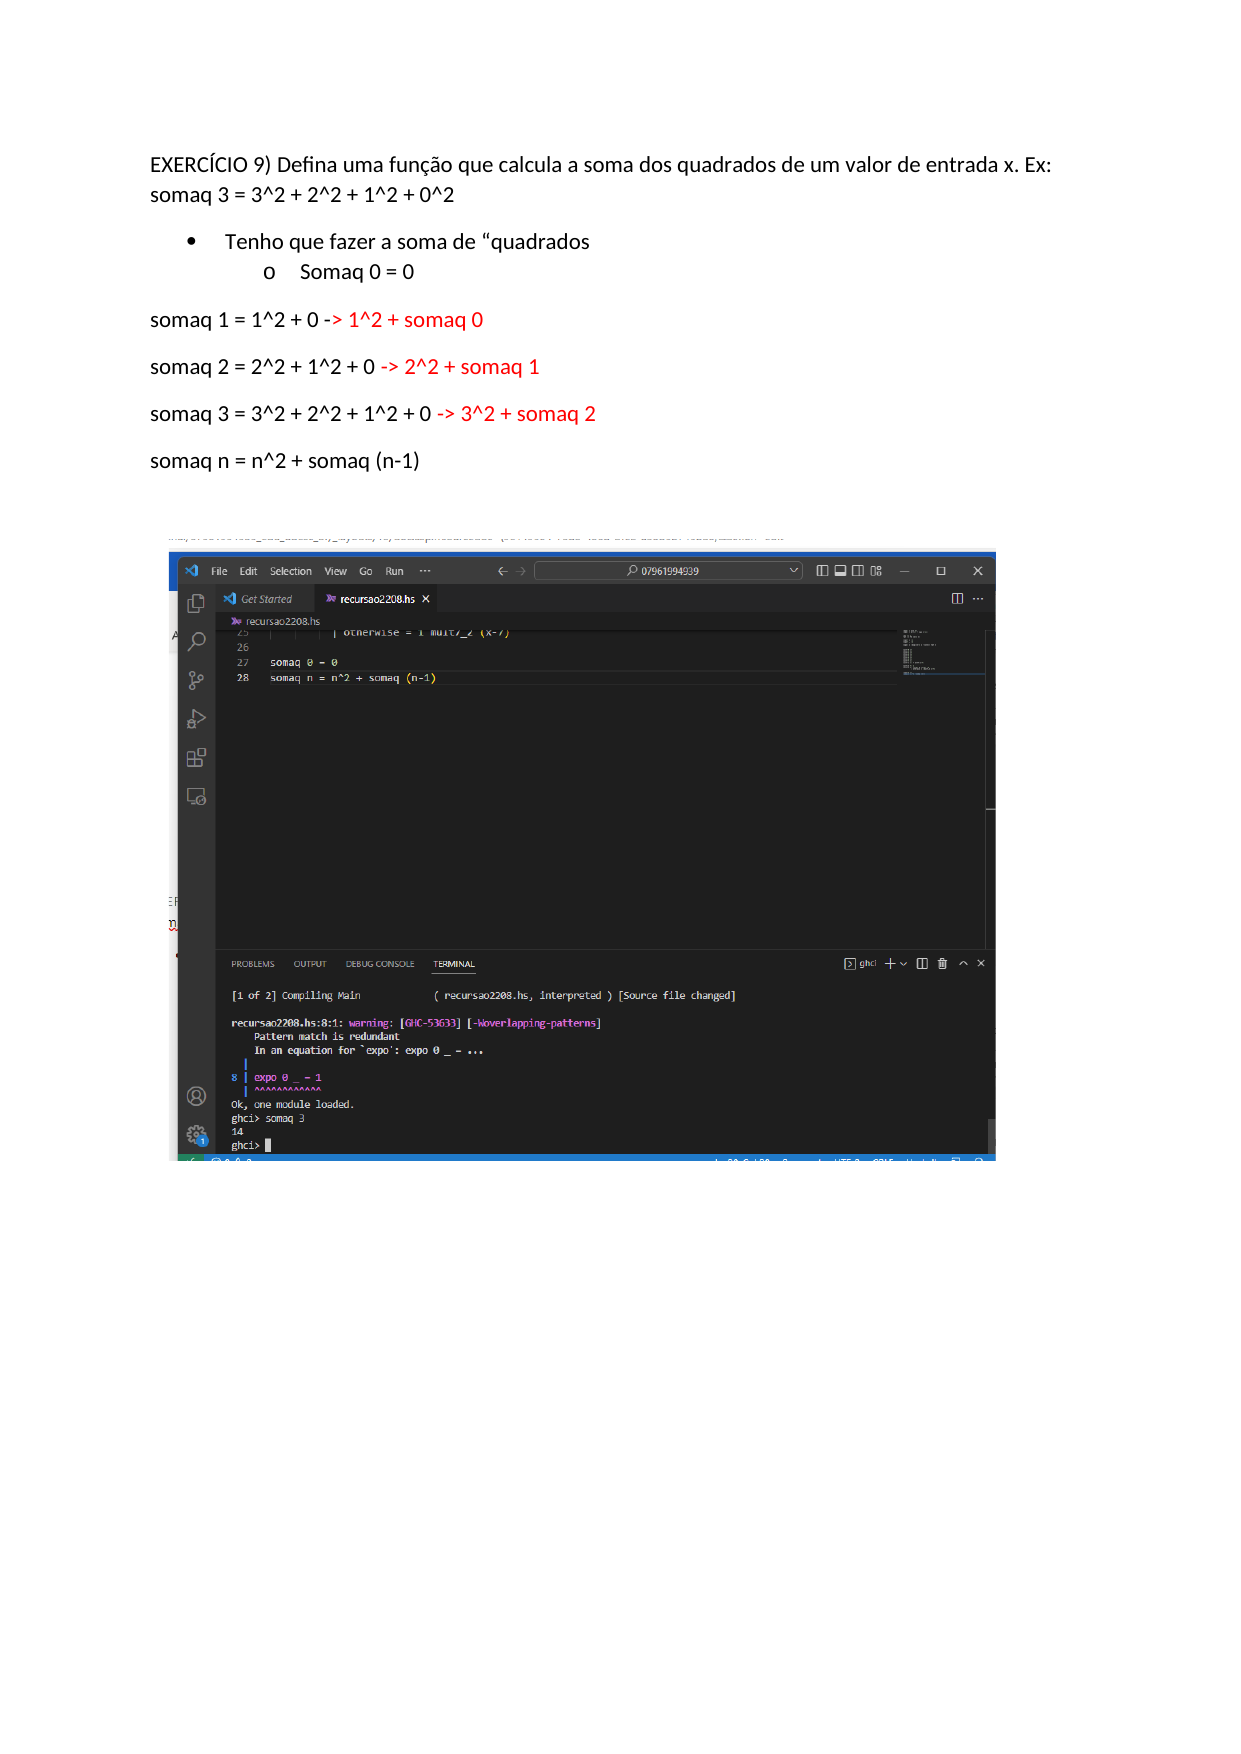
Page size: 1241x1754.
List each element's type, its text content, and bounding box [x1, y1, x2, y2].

text somaq 1 = 1^2 + 0 -> 1^2 + somaq 0 [150, 305, 1090, 333]
list Tenho que fazer a soma de “quadrados [187, 227, 1090, 255]
text somaq n = n^2 + somaq (n-1) [150, 446, 1090, 474]
text somaq 2 = 2^2 + 1^2 + 0 -> 2^2 + somaq 1 [150, 352, 1090, 380]
text EXERCÍCIO 9) Defina uma função que calcula a soma dos quadrados de um valor de entrada x. Ex: somaq 3 = 3^2 + 2^2 + 1^2 + 0^2 [150, 150, 1090, 208]
list Somaq 0 = 0 [262, 257, 1090, 286]
text somaq 3 = 3^2 + 2^2 + 1^2 + 0 -> 3^2 + somaq 2 [150, 399, 1090, 427]
